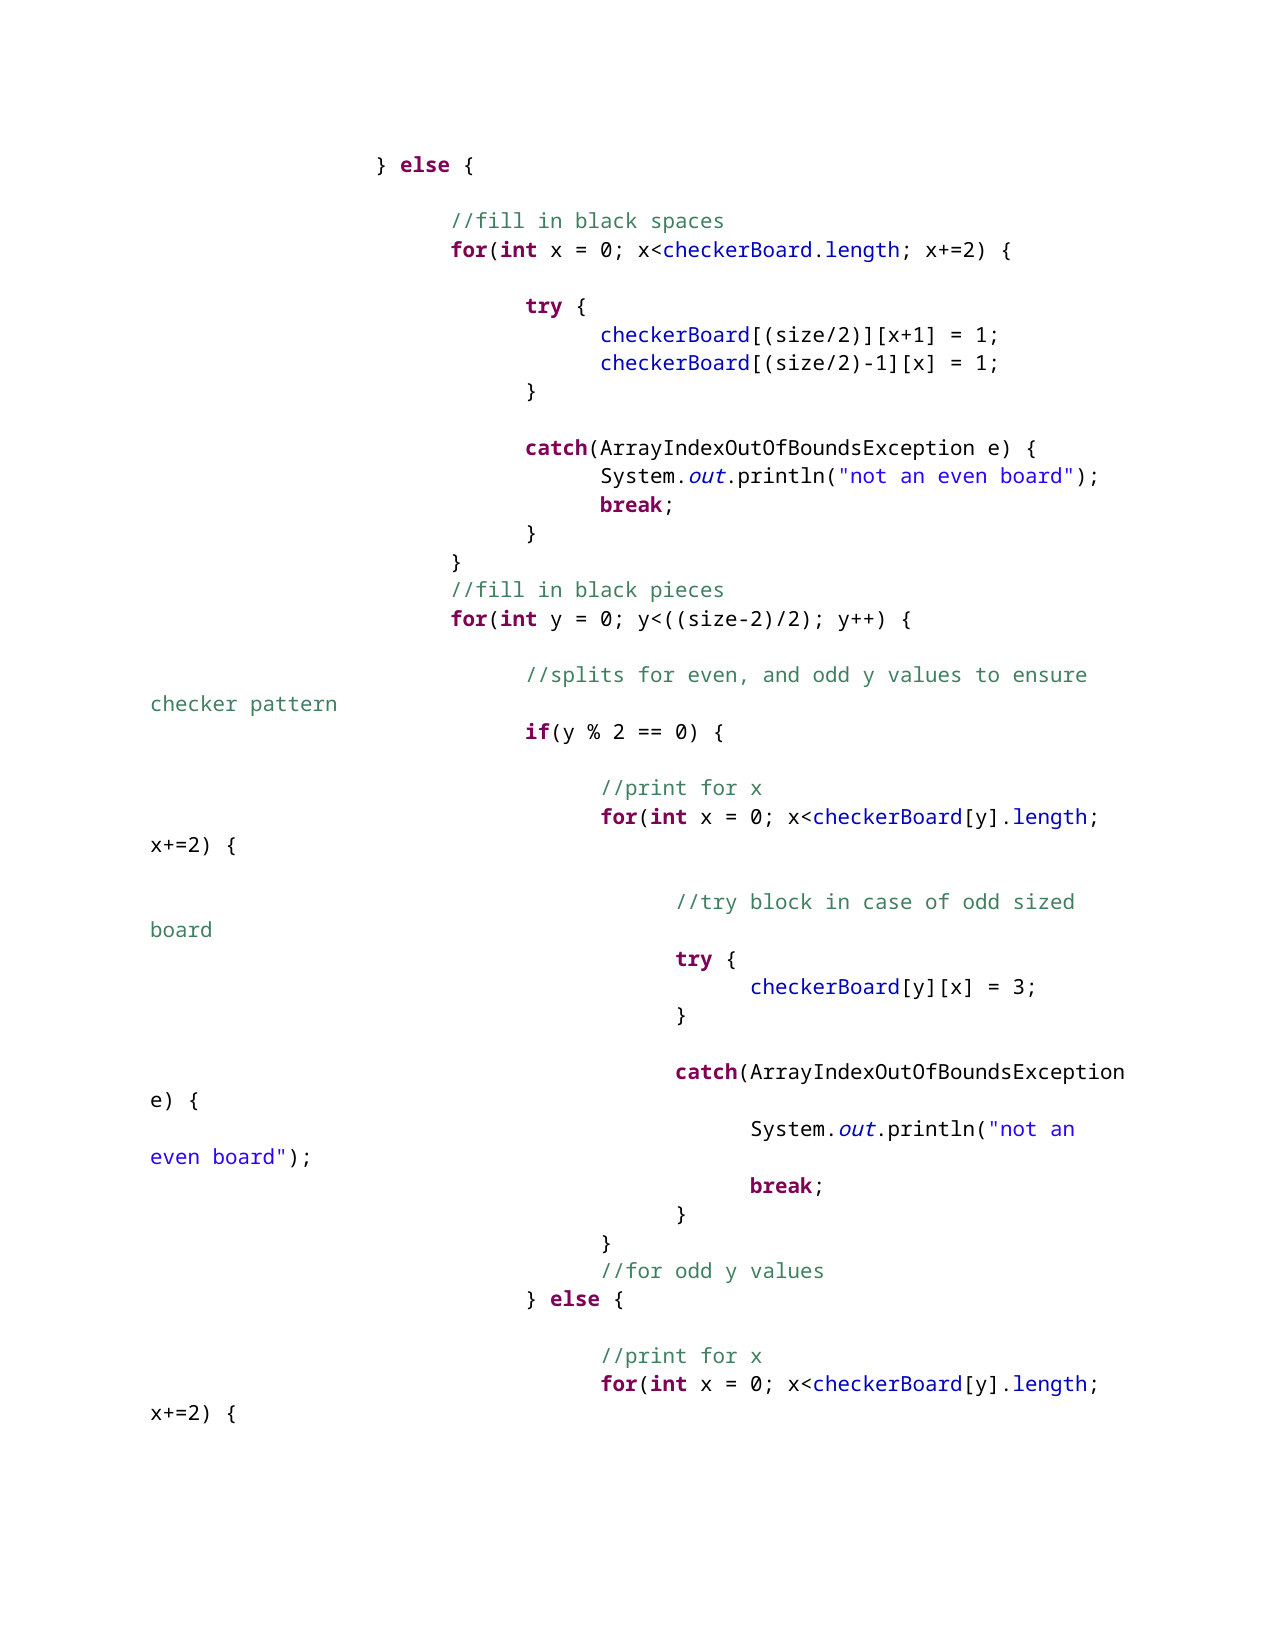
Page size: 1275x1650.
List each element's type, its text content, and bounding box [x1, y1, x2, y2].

text System.out.println("not an even board"); [150, 462, 1125, 490]
text for(int x = 0; x<checkerBoard.length; x+=2) { [150, 235, 1125, 263]
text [150, 433, 1125, 462]
text //try block in case of odd sized board [150, 887, 1125, 944]
text //fill in black spaces [150, 206, 1125, 235]
text break; [150, 1171, 1125, 1199]
text for(int y = 0; y<((size-2)/2); y++) { [150, 604, 1125, 632]
text for(int x = 0; x<checkerBoard[y].length; x+=2) { [150, 1369, 1125, 1426]
text } [150, 377, 1125, 405]
text break; [150, 490, 1125, 518]
text //splits for even, and odd y values to ensure checker pattern [150, 660, 1125, 717]
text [150, 1114, 1125, 1171]
text checkerBoard[(size/2)-1][x] = 1; [150, 348, 1125, 377]
text } [150, 1199, 1125, 1228]
text //print for x [150, 1341, 1125, 1369]
text try { [150, 291, 1125, 320]
text } else { [150, 1284, 1125, 1313]
text //for odd y values [150, 1256, 1125, 1284]
text } [150, 547, 1125, 575]
text //fill in black pieces [150, 575, 1125, 604]
text } else { [150, 150, 1125, 178]
text } [150, 1228, 1125, 1256]
text checkerBoard[(size/2)][x+1] = 1; [150, 320, 1125, 348]
text } [150, 518, 1125, 547]
text for(int x = 0; x<checkerBoard[y].length; x+=2) { [150, 802, 1125, 859]
text catch(ArrayIndexOutOfBoundsException e) { [150, 1057, 1125, 1114]
text try { [150, 944, 1125, 972]
text if(y % 2 == 0) { [150, 717, 1125, 746]
text } [150, 1001, 1125, 1029]
text //print for x [150, 773, 1125, 802]
text checkerBoard[y][x] = 3; [150, 972, 1125, 1001]
